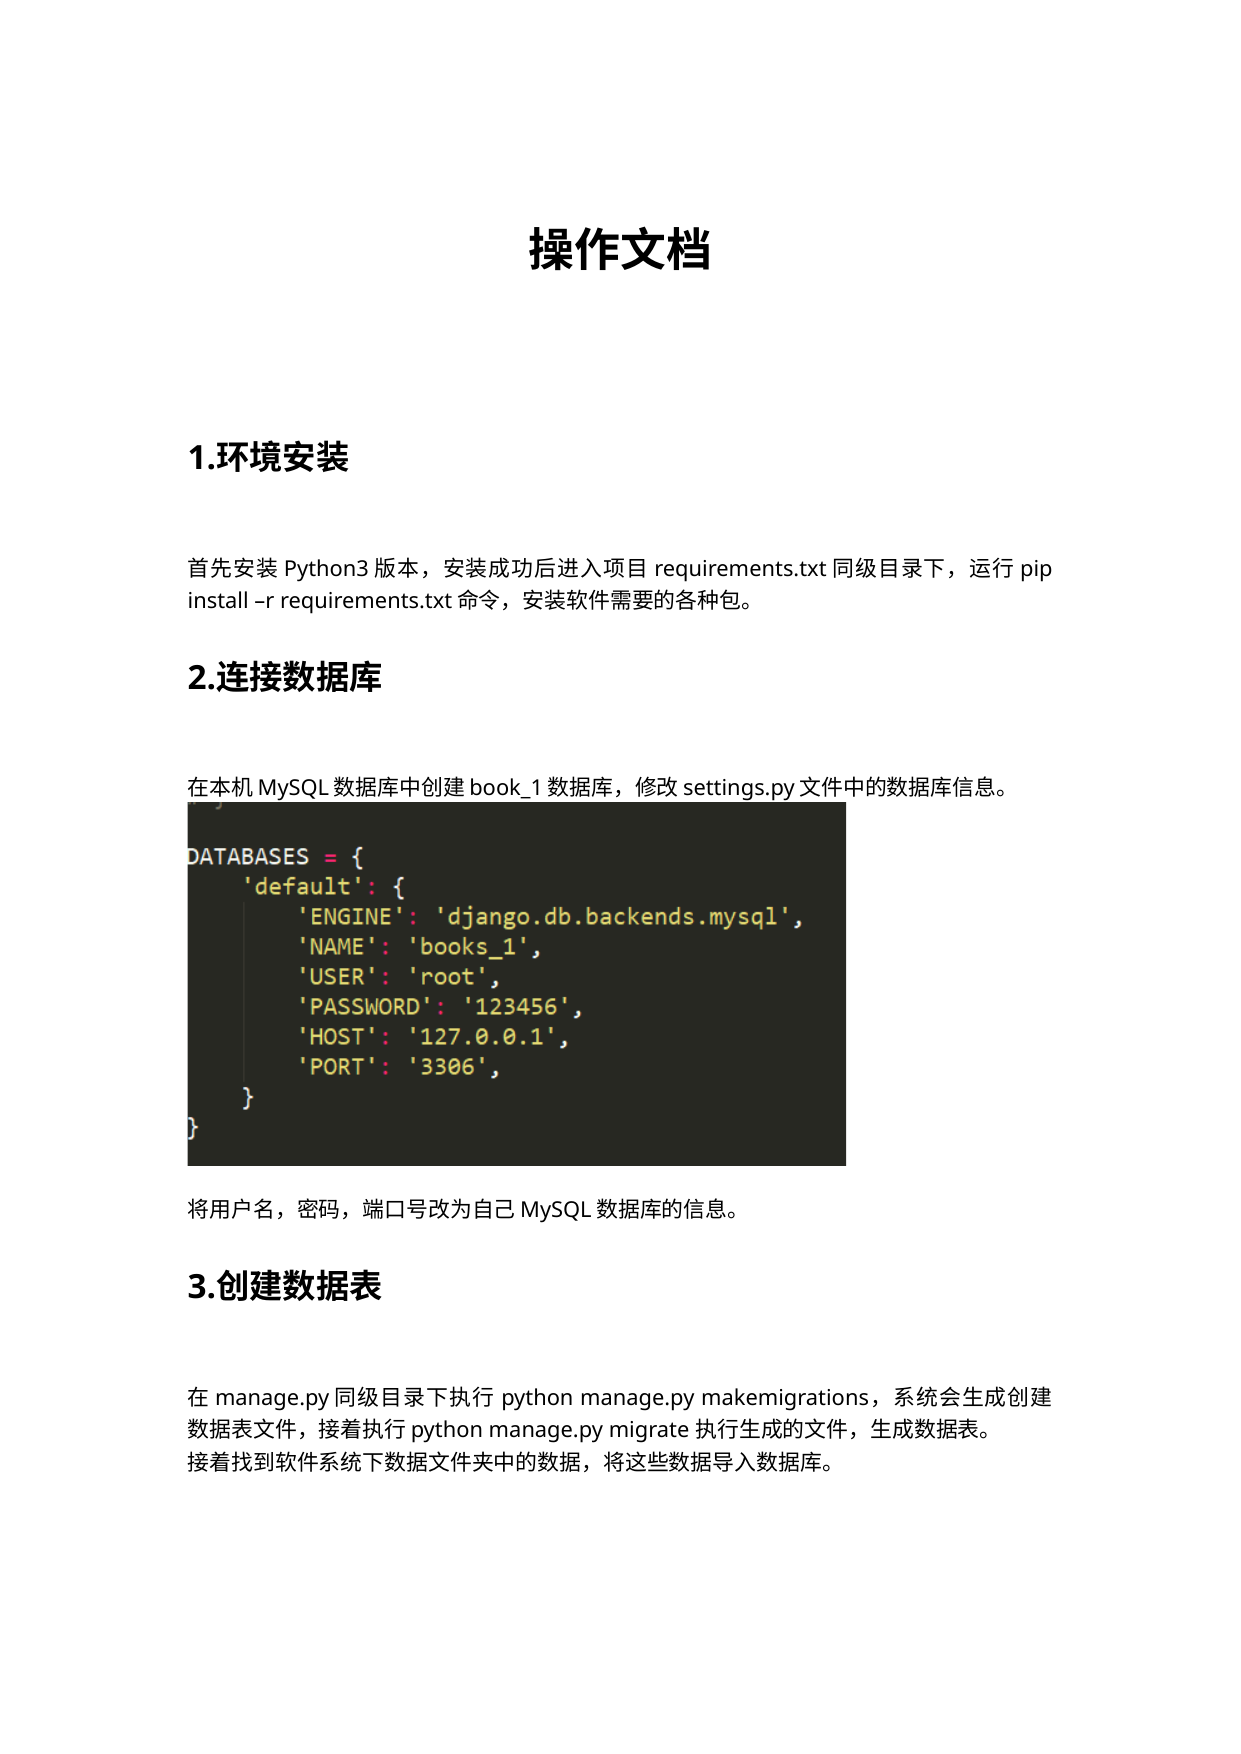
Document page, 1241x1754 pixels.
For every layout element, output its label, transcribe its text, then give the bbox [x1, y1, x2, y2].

text 将用户名，密码，端口号改为自己MySQL数据库的信息。 [187, 1192, 1053, 1225]
text 在本机MySQL数据库中创建book_1数据库，修改settings.py文件中的数据库信息。 [187, 770, 1053, 802]
subtitle 1.环境安装 [187, 423, 1053, 488]
subtitle 操作文档 [187, 197, 1053, 295]
text 在manage.py同级目录下执行 python manage.py makemigrations，系统会生成创建数据表文件，接着执行python manage.py migrate 执行生成的文件，生成数据表。 [187, 1379, 1053, 1444]
subtitle 3.创建数据表 [187, 1252, 1053, 1317]
text 接着找到软件系统下数据文件夹中的数据，将这些数据导入数据库。 [187, 1444, 1053, 1477]
subtitle 2.连接数据库 [187, 642, 1053, 707]
text 首先安装Python3版本，安装成功后进入项目requirements.txt同级目录下，运行pip install –r requirements.txt命令，安装软件需要的各种包。 [187, 550, 1053, 615]
